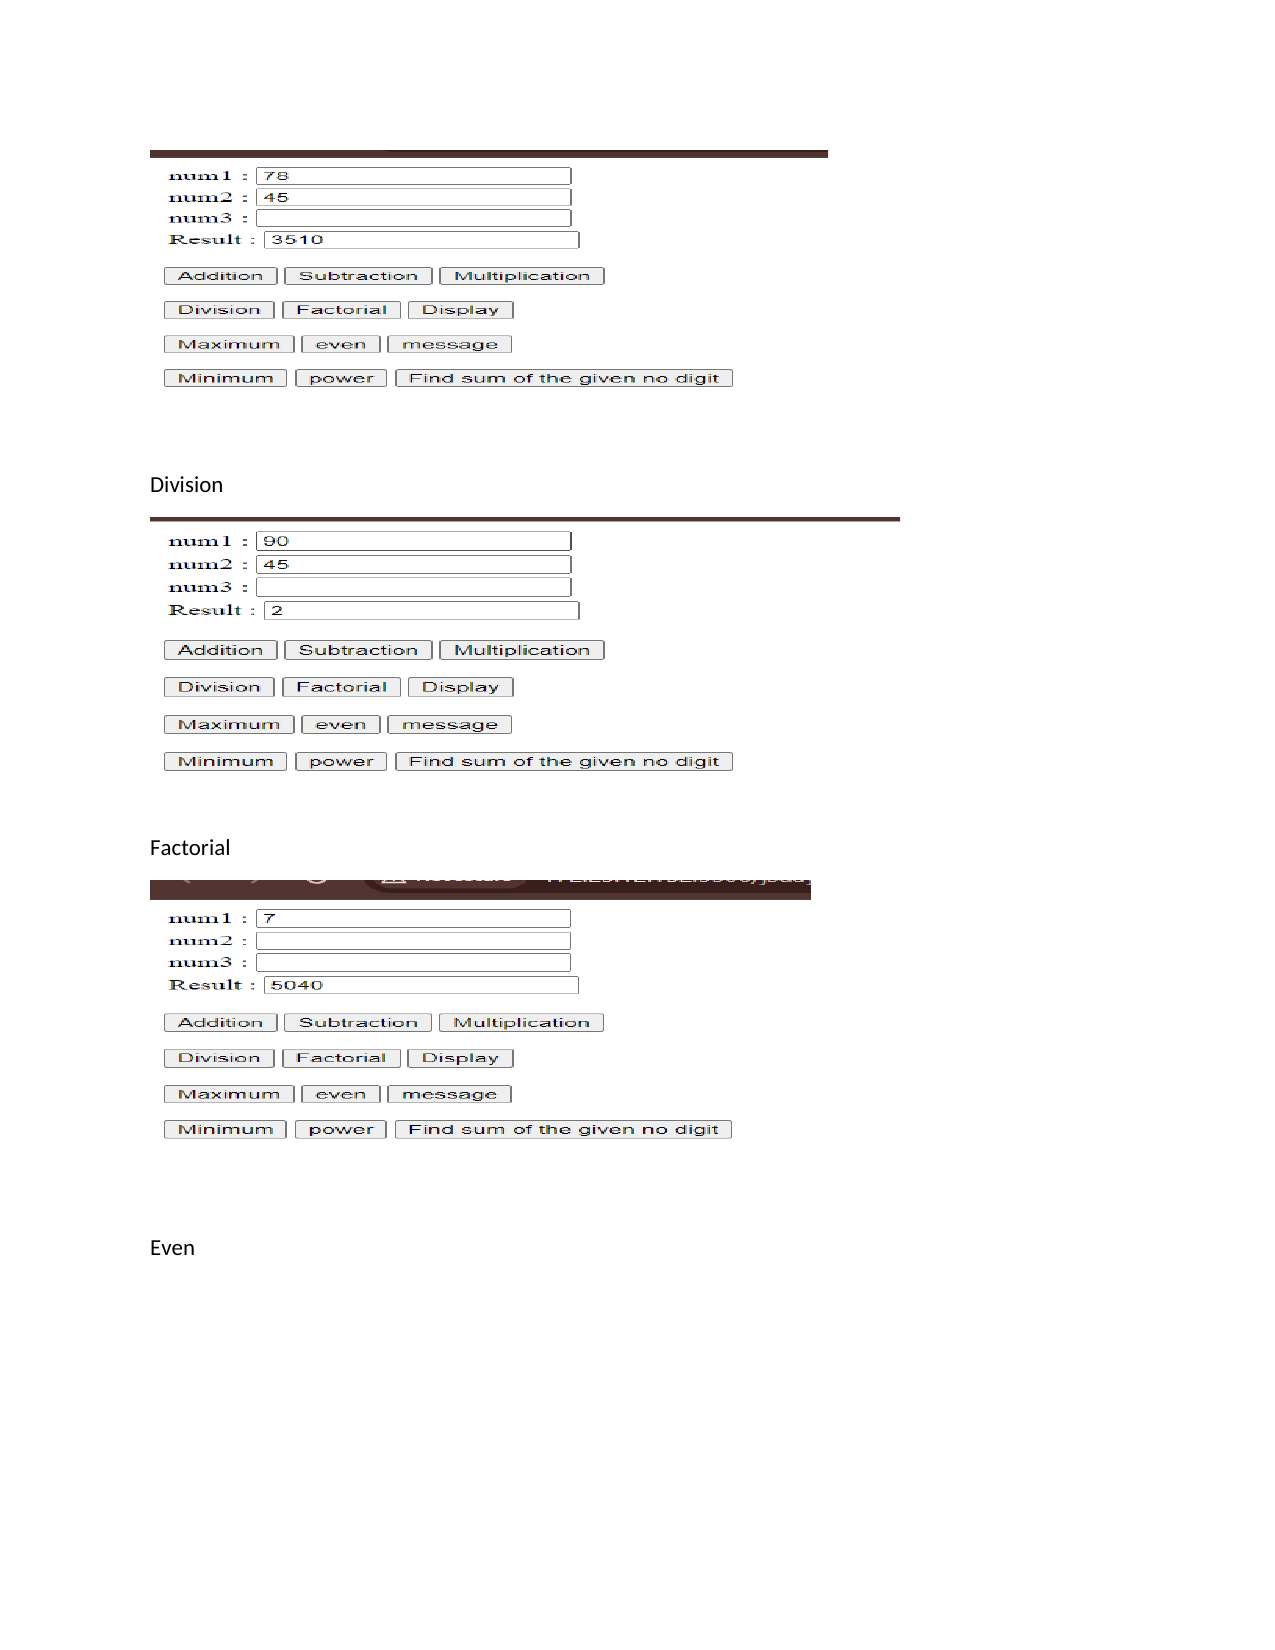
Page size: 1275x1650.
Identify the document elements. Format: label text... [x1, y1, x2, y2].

text Even [150, 1233, 1125, 1261]
text Division [150, 470, 1125, 498]
picture [150, 517, 901, 815]
text Factorial [150, 833, 1125, 861]
picture [150, 150, 829, 452]
picture [150, 880, 811, 1167]
